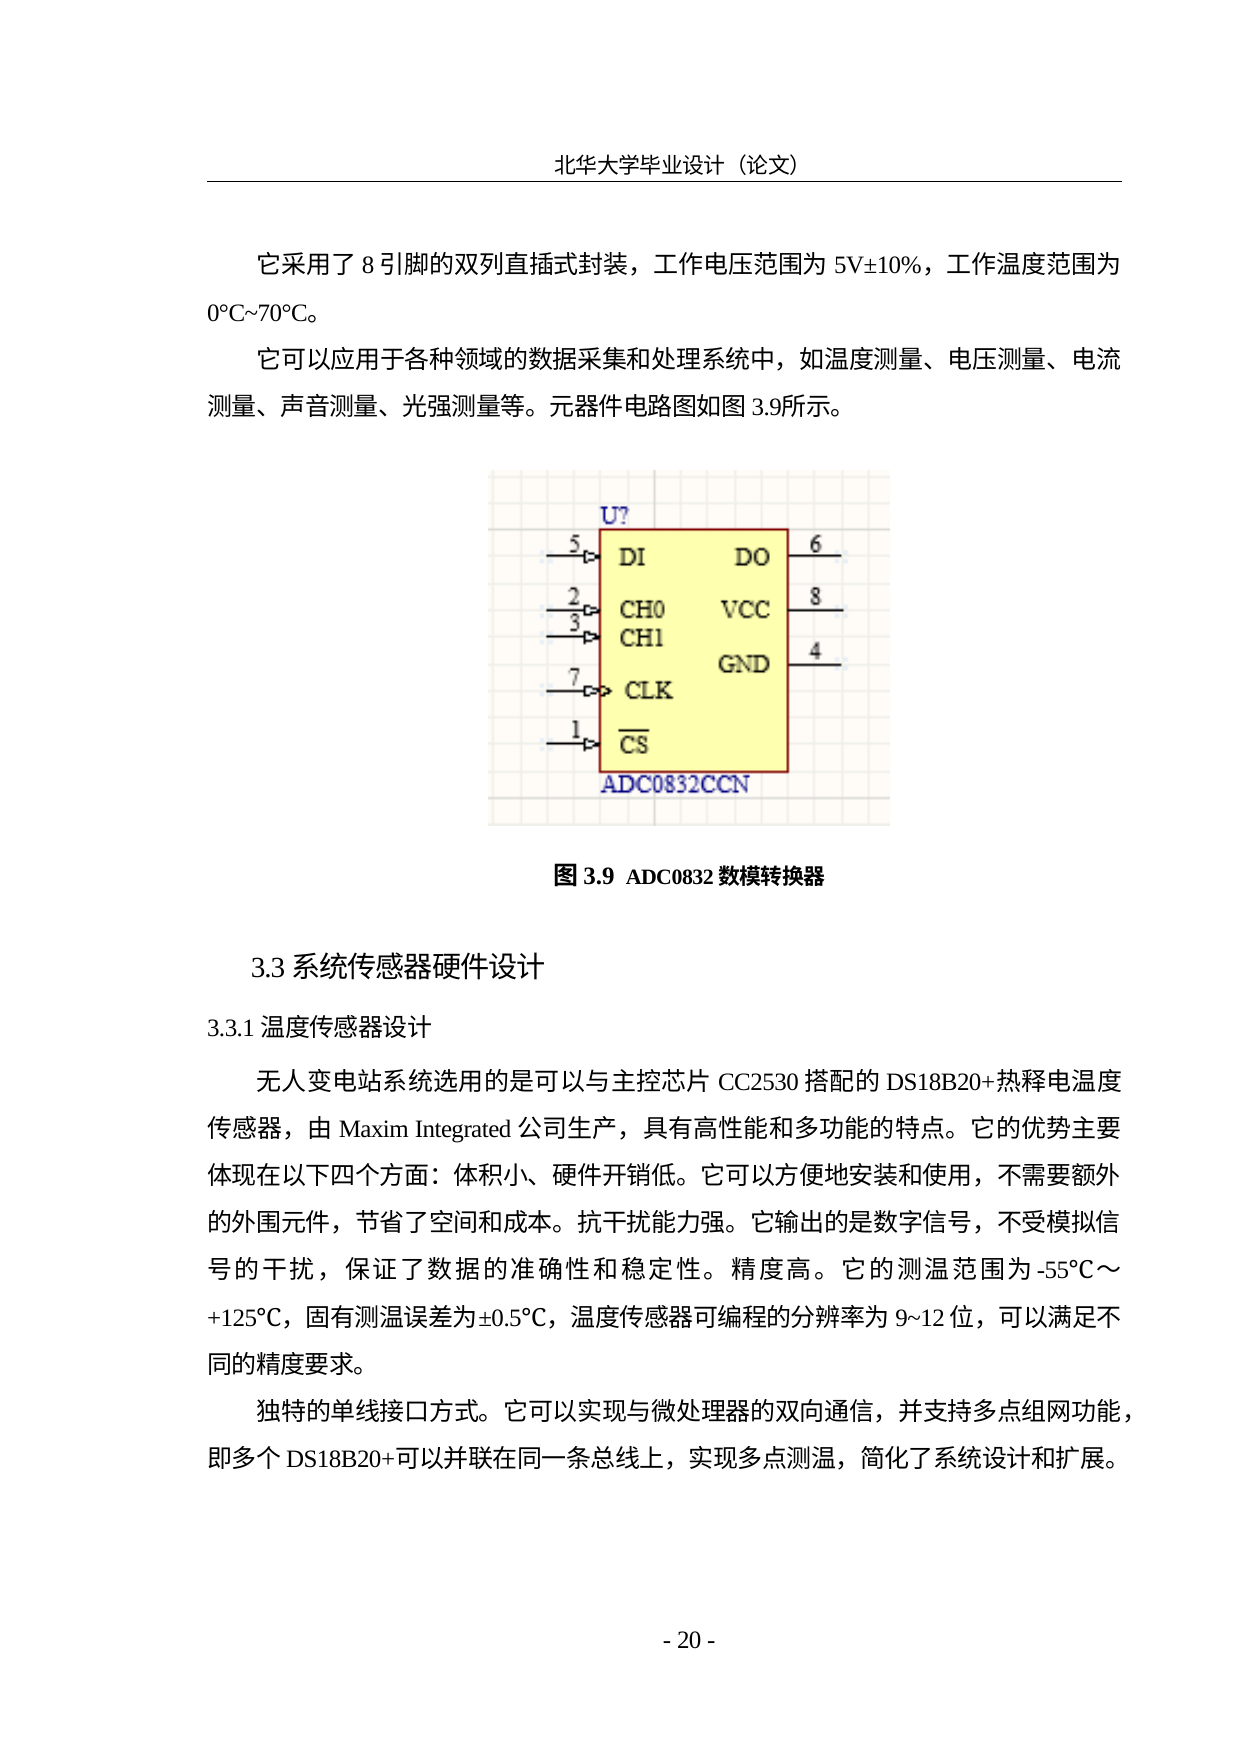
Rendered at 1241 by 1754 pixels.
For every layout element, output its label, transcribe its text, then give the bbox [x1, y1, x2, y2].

subtitle 系统传感器硬件设计 [251, 944, 1122, 986]
text 它采用了8引脚的双列直插式封装，工作电压范围为5V±10%，工作温度范围为0°C~70°C。 [207, 245, 1122, 328]
subtitle 温度传感器设计 [207, 1007, 1122, 1043]
text 无人变电站系统选用的是可以与主控芯片CC2530搭配的DS18B20+热释电温度传感器，由Maxim Integrated公司生产，具有高性能和多功能的特点。它的优势主要体现在以下四个方面：体积小、硬件开销低。它可以方便地安装和使用，不需要额外的外围元件，节省了空间和成本。抗干扰能力强。它输出的是数字信号，不受模拟信号的干扰，保证了数据的准确性和稳定性。精度高。它的测温范围为-55℃～+125℃，固有测温误差为±0.5℃，温度传感器可编程的分辨率为9~12位，可以满足不同的精度要求。 [207, 1062, 1122, 1380]
text 独特的单线接口方式。它可以实现与微处理器的双向通信，并支持多点组网功能，即多个DS18B20+可以并联在同一条总线上，实现多点测温，简化了系统设计和扩展。 [207, 1391, 1122, 1474]
picture [488, 470, 890, 826]
